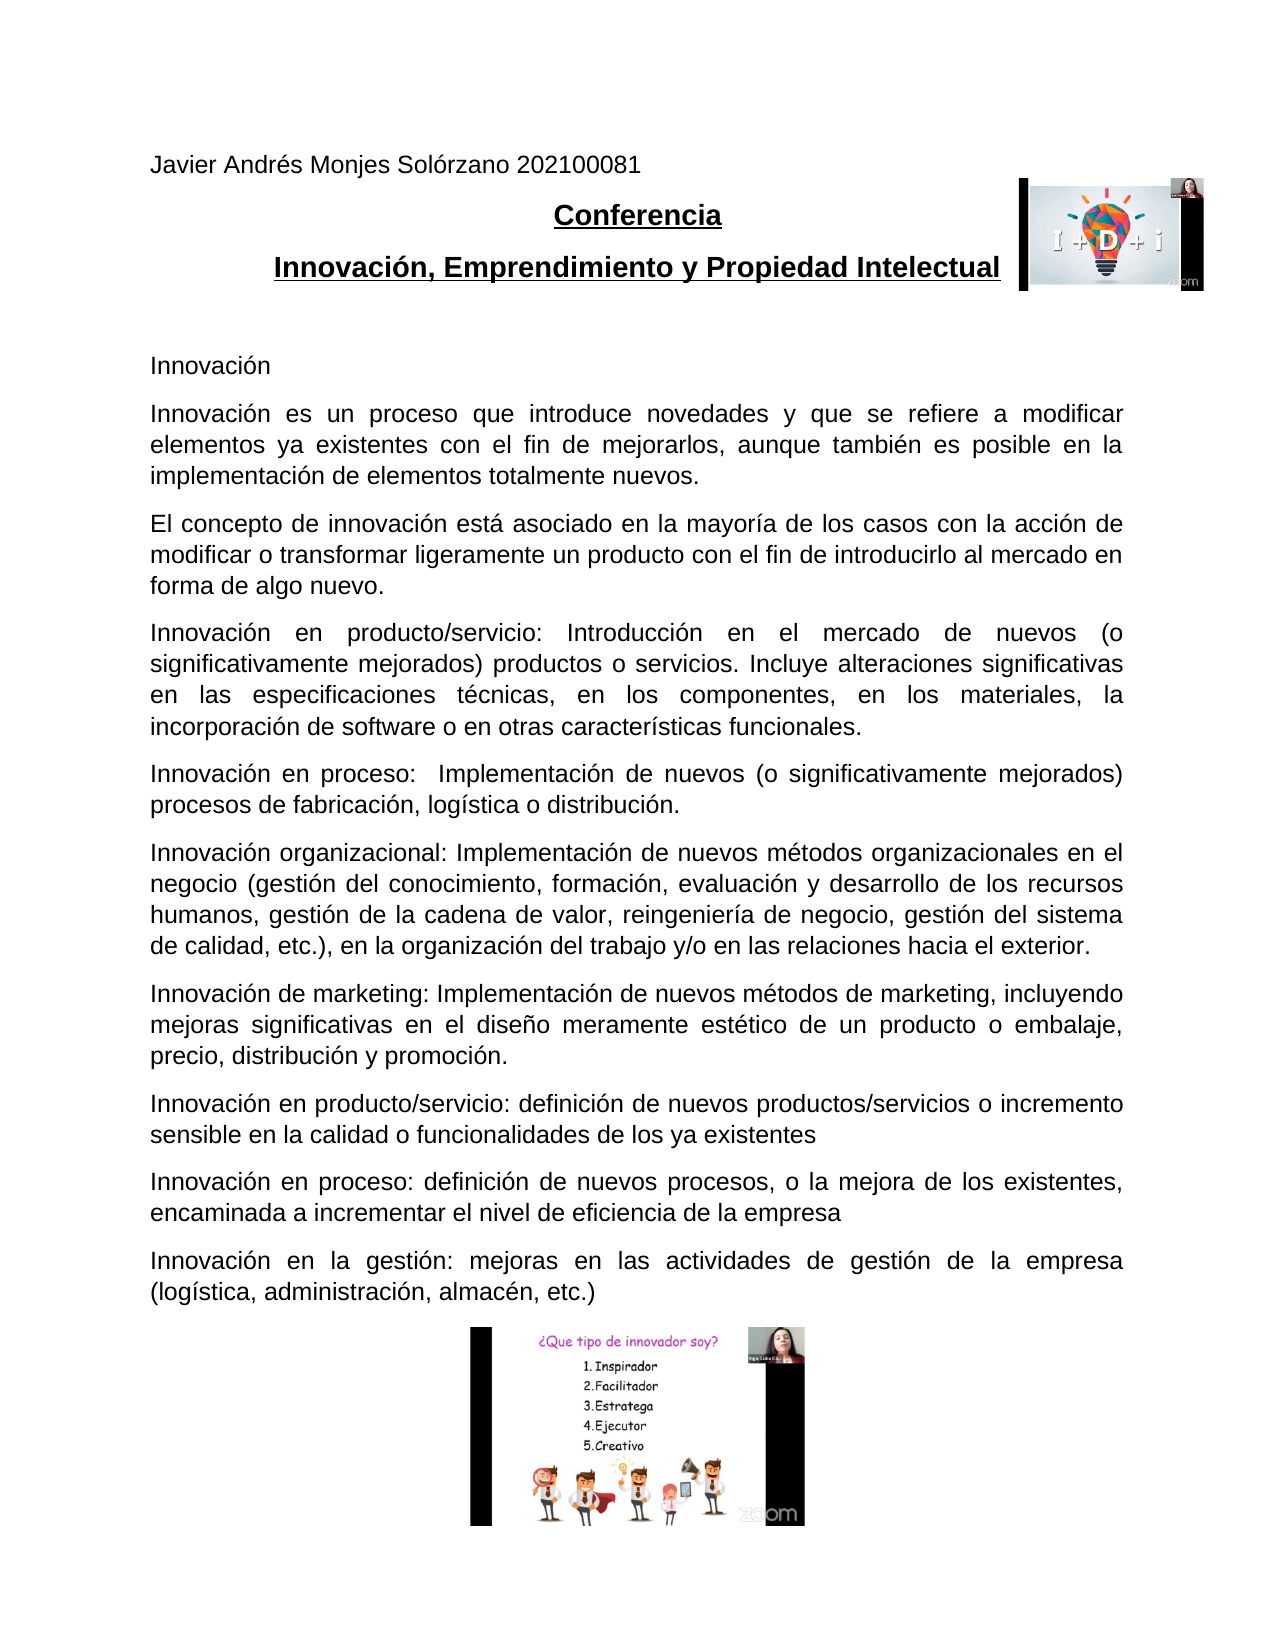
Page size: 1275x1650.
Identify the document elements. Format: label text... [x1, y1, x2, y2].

text Innovación es un proceso que introduce novedades y que se refiere a modificar elementos ya existentes con el fin de mejorarlos, aunque también es posible en la implementación de elementos totalmente nuevos. [150, 399, 1125, 489]
text Innovación [150, 351, 1125, 380]
text Innovación en proceso: definición de nuevos procesos, o la mejora de los existentes, encaminada a incrementar el nivel de eficiencia de la empresa [150, 1167, 1125, 1227]
text Innovación en producto/servicio: definición de nuevos productos/servicios o incremento sensible en la calidad o funcionalidades de los ya existentes [150, 1088, 1125, 1148]
text Innovación de marketing: Implementación de nuevos métodos de marketing, incluyendo mejoras significativas en el diseño meramente estético de un producto o embalaje, precio, distribución y promoción. [150, 979, 1125, 1069]
text Innovación, Emprendimiento y Propiedad Intelectual [150, 251, 1125, 284]
text Innovación en la gestión: mejoras en las actividades de gestión de la empresa (logística, administración, almacén, etc.) [150, 1246, 1125, 1306]
text Innovación en proceso: Implementación de nuevos (o significativamente mejorados) procesos de fabricación, logística o distribución. [150, 759, 1125, 819]
text El concepto de innovación está asociado en la mayoría de los casos con la acción de modificar o transformar ligeramente un producto con el fin de introducirlo al mercado en forma de algo nuevo. [150, 508, 1125, 599]
text Innovación organizacional: Implementación de nuevos métodos organizacionales en el negocio (gestión del conocimiento, formación, evaluación y desarrollo de los recursos humanos, gestión de la cadena de valor, reingeniería de negocio, gestión del sistema de calidad, etc.), en la organización del trabajo y/o en las relaciones hacia el exterior. [150, 838, 1125, 960]
text Conferencia [150, 198, 1125, 231]
text Innovación en producto/servicio: Introducción en el mercado de nuevos (o significativamente mejorados) productos o servicios. Incluye alteraciones significativas en las especificaciones técnicas, en los componentes, en los materiales, la incorporación de software o en otras características funcionales. [150, 618, 1125, 740]
picture [470, 1327, 805, 1526]
text Javier Andrés Monjes Solórzano 202100081 [150, 150, 1125, 179]
picture [1018, 178, 1204, 291]
